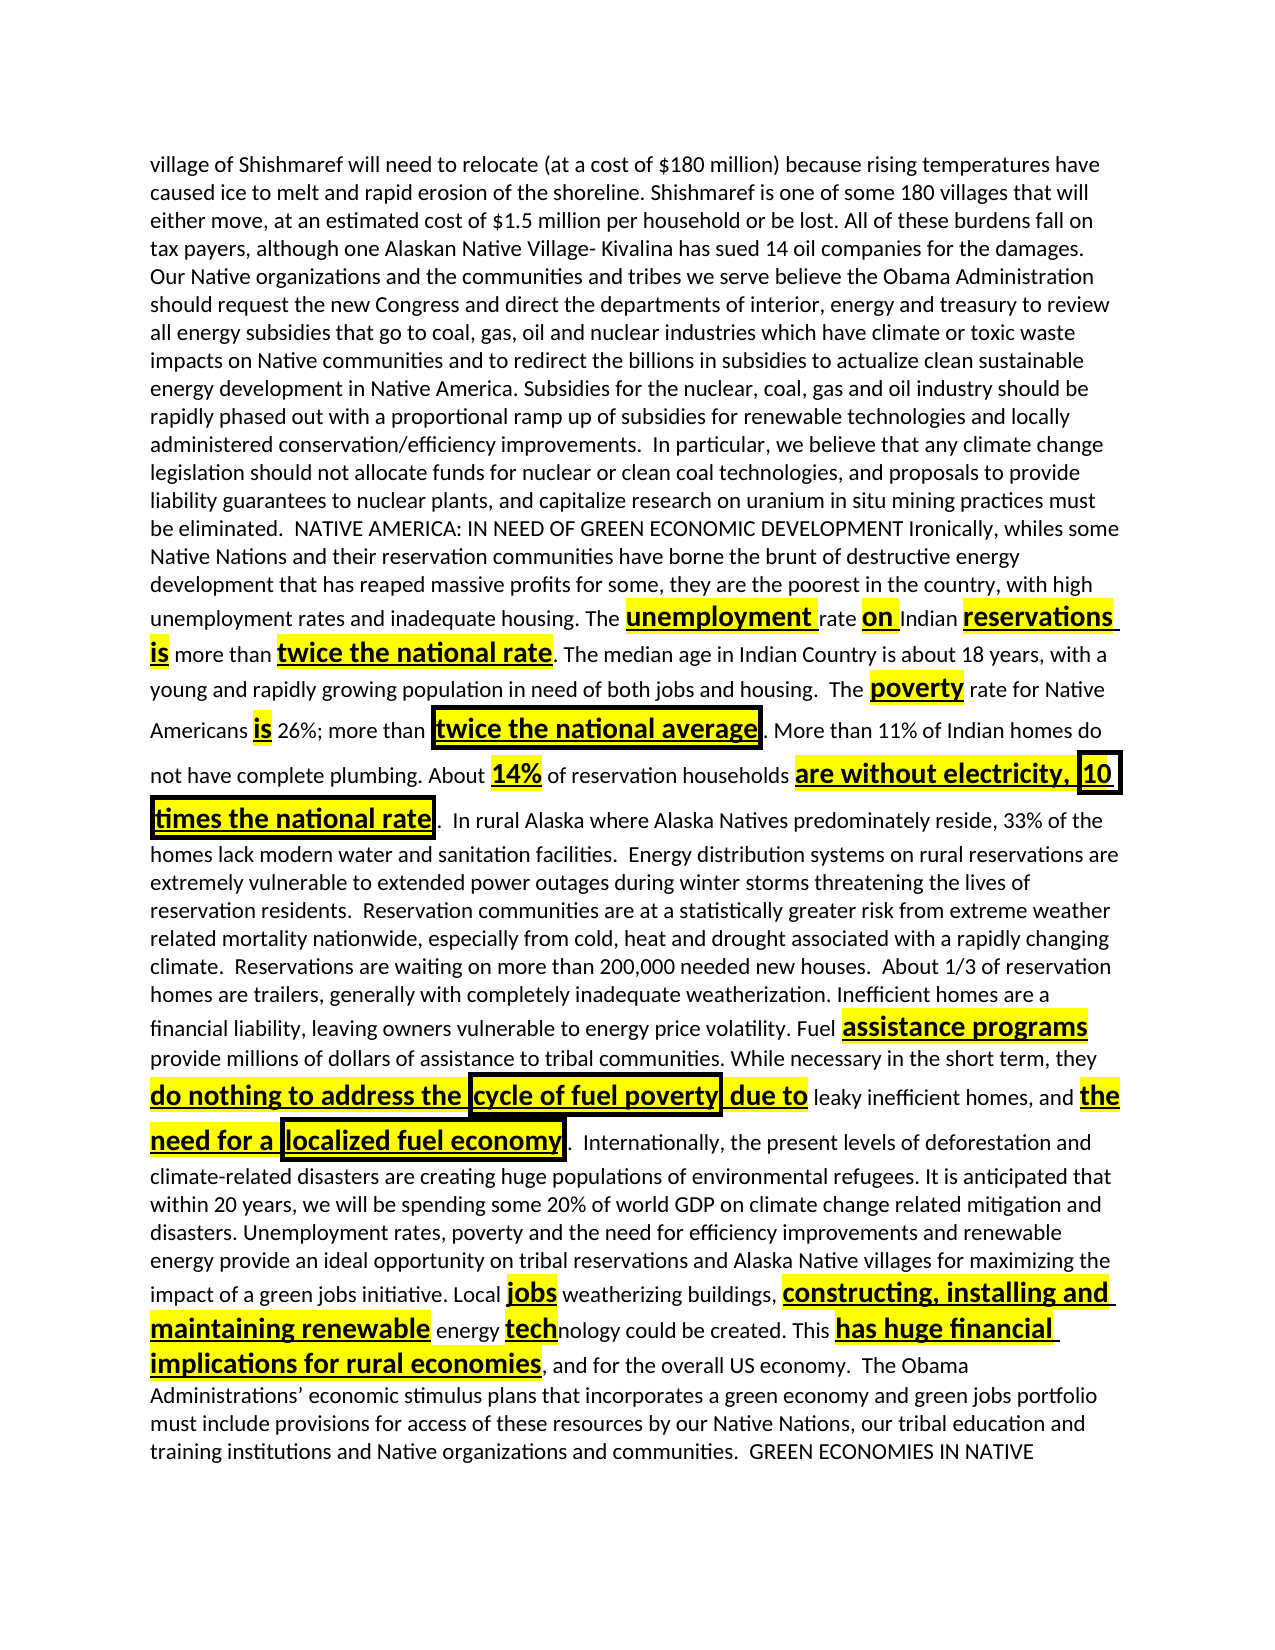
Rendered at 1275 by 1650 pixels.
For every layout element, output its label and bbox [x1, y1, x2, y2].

text [150, 150, 1125, 1465]
